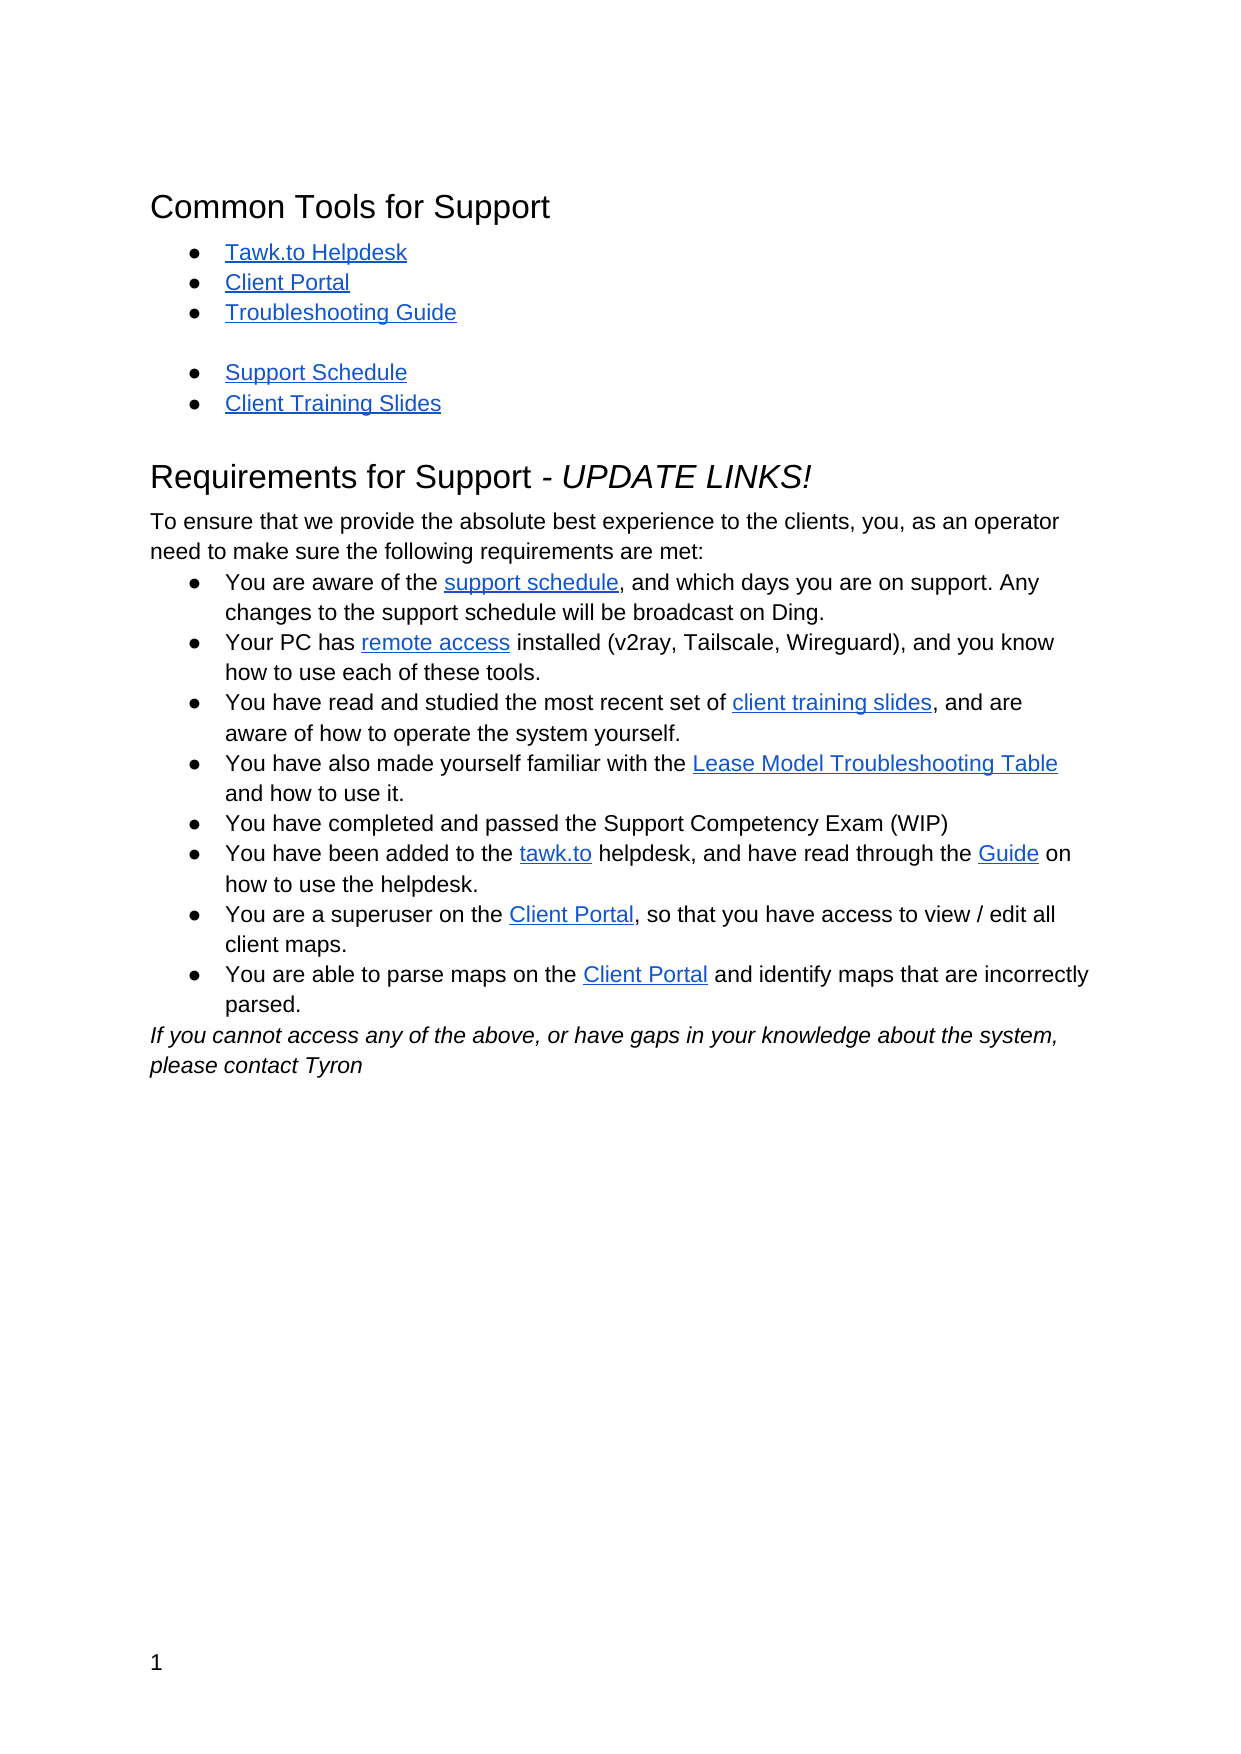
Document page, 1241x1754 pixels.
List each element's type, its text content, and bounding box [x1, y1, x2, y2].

list Tawk.to Helpdesk [187, 238, 1090, 265]
list Your PC has remote access installed (v2ray, Tailscale, Wireguard), and you know how to use each of these tools. [187, 629, 1090, 686]
list You are a superuser on the Client Portal, so that you have access to view / edit all client maps. [187, 901, 1090, 957]
list You have completed and passed the Support Competency Exam (WIP) [187, 810, 1090, 837]
list You have read and studied the most recent set of client training slides, and are aware of how to operate the system yourself. [187, 689, 1090, 746]
list You are able to parse maps on the Client Portal and identify maps that are incorrectly parsed. [187, 961, 1090, 1018]
list You have also made yourself familiar with the Lease Model Troubleshooting Table and how to use it. [187, 750, 1090, 806]
text To ensure that we provide the absolute best experience to the clients, you, as an operator need to make sure the following requirements are met: [150, 508, 1090, 565]
list You are aware of the support schedule, and which days you are on support. Any changes to the support schedule will be broadcast on Ding. [187, 568, 1090, 625]
subtitle Common Tools for Support [150, 187, 1090, 226]
list Client Portal [187, 269, 1090, 295]
subtitle Requirements for Support - UPDATE LINKS! [150, 457, 1090, 496]
list Troubleshooting Guide [187, 299, 1090, 325]
list Support Schedule [187, 359, 1090, 386]
text If you cannot access any of the above, or have gaps in your knowledge about the system, please contact Tyron [150, 1022, 1090, 1078]
list You have been added to the tawk.to helpdesk, and have read through the Guide on how to use the helpdesk. [187, 840, 1090, 897]
list Client Training Slides [187, 389, 1090, 416]
